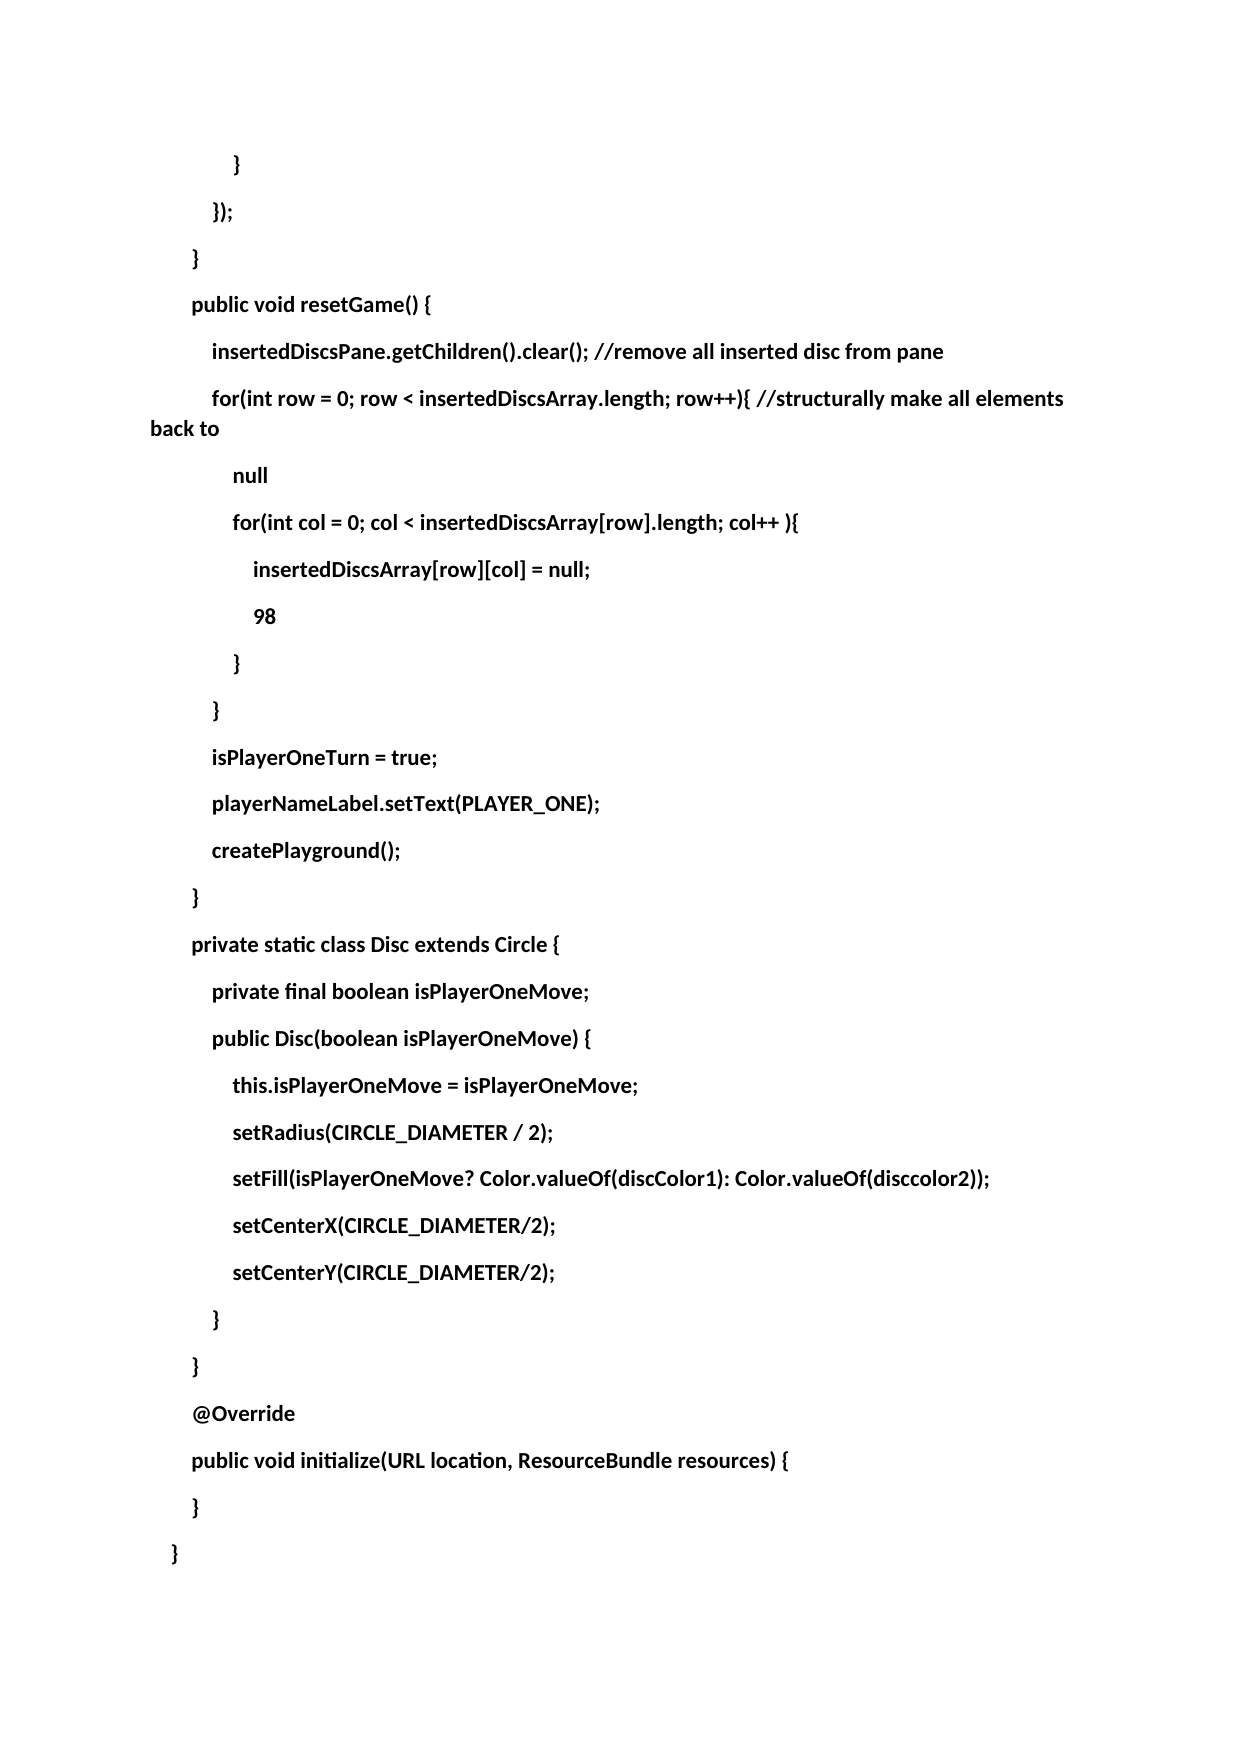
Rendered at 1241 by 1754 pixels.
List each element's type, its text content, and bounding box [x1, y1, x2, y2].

text for(int col = 0; col < insertedDiscsArray[row].length; col++ ){ [150, 508, 1090, 536]
text } [150, 1493, 1090, 1521]
text } [150, 1539, 1090, 1568]
text public void initialize(URL location, ResourceBundle resources) { [150, 1446, 1090, 1474]
text setCenterX(CIRCLE_DIAMETER/2); [150, 1211, 1090, 1239]
text private final boolean isPlayerOneMove; [150, 977, 1090, 1005]
text setCenterY(CIRCLE_DIAMETER/2); [150, 1258, 1090, 1286]
text insertedDiscsArray[row][col] = null; [150, 555, 1090, 583]
text }); [150, 197, 1090, 225]
text this.isPlayerOneMove = isPlayerOneMove; [150, 1071, 1090, 1099]
text public void resetGame() { [150, 291, 1090, 319]
text } [150, 1352, 1090, 1380]
text } [150, 244, 1090, 272]
text setRadius(CIRCLE_DIAMETER / 2); [150, 1118, 1090, 1146]
text null [150, 461, 1090, 489]
text } [150, 150, 1090, 178]
text } [150, 883, 1090, 911]
text @Override [150, 1399, 1090, 1427]
text for(int row = 0; row < insertedDiscsArray.length; row++){ //structurally make all elements back to [150, 384, 1090, 443]
text 98 [150, 602, 1090, 630]
text } [150, 649, 1090, 677]
text public Disc(boolean isPlayerOneMove) { [150, 1024, 1090, 1052]
text isPlayerOneTurn = true; [150, 743, 1090, 771]
text createPlayground(); [150, 836, 1090, 864]
text insertedDiscsPane.getChildren().clear(); //remove all inserted disc from pane [150, 337, 1090, 366]
text } [150, 1305, 1090, 1333]
text playerNameLabel.setText(PLAYER_ONE); [150, 789, 1090, 818]
text private static class Disc extends Circle { [150, 930, 1090, 958]
text setFill(isPlayerOneMove? Color.valueOf(discColor1): Color.valueOf(disccolor2)); [150, 1164, 1090, 1193]
text } [150, 696, 1090, 724]
